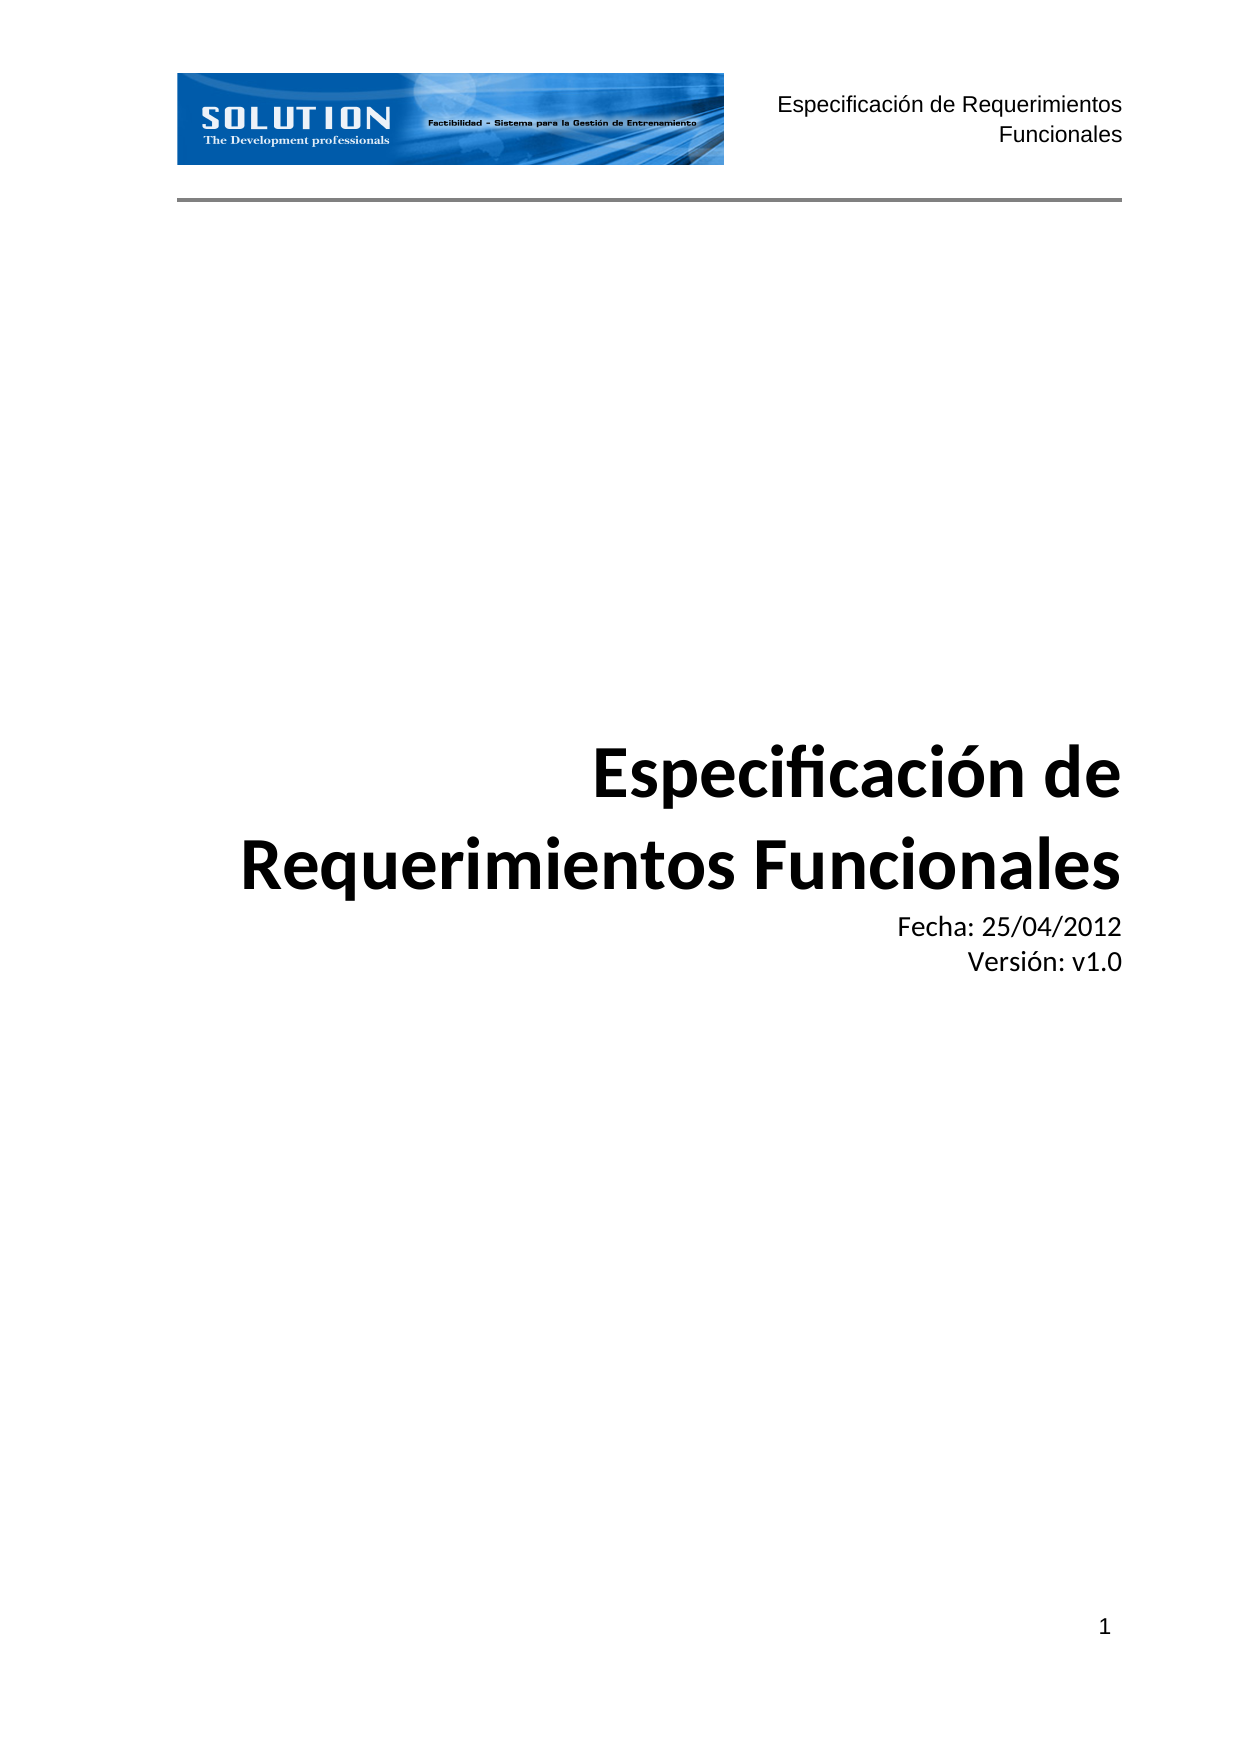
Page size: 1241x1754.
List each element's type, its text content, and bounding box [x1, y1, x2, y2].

text Fecha: 25/04/2012 [177, 908, 1122, 943]
text Especificación de Requerimientos Funcionales [177, 725, 1122, 908]
text Versión: v1.0 [177, 943, 1122, 979]
picture [177, 73, 724, 165]
